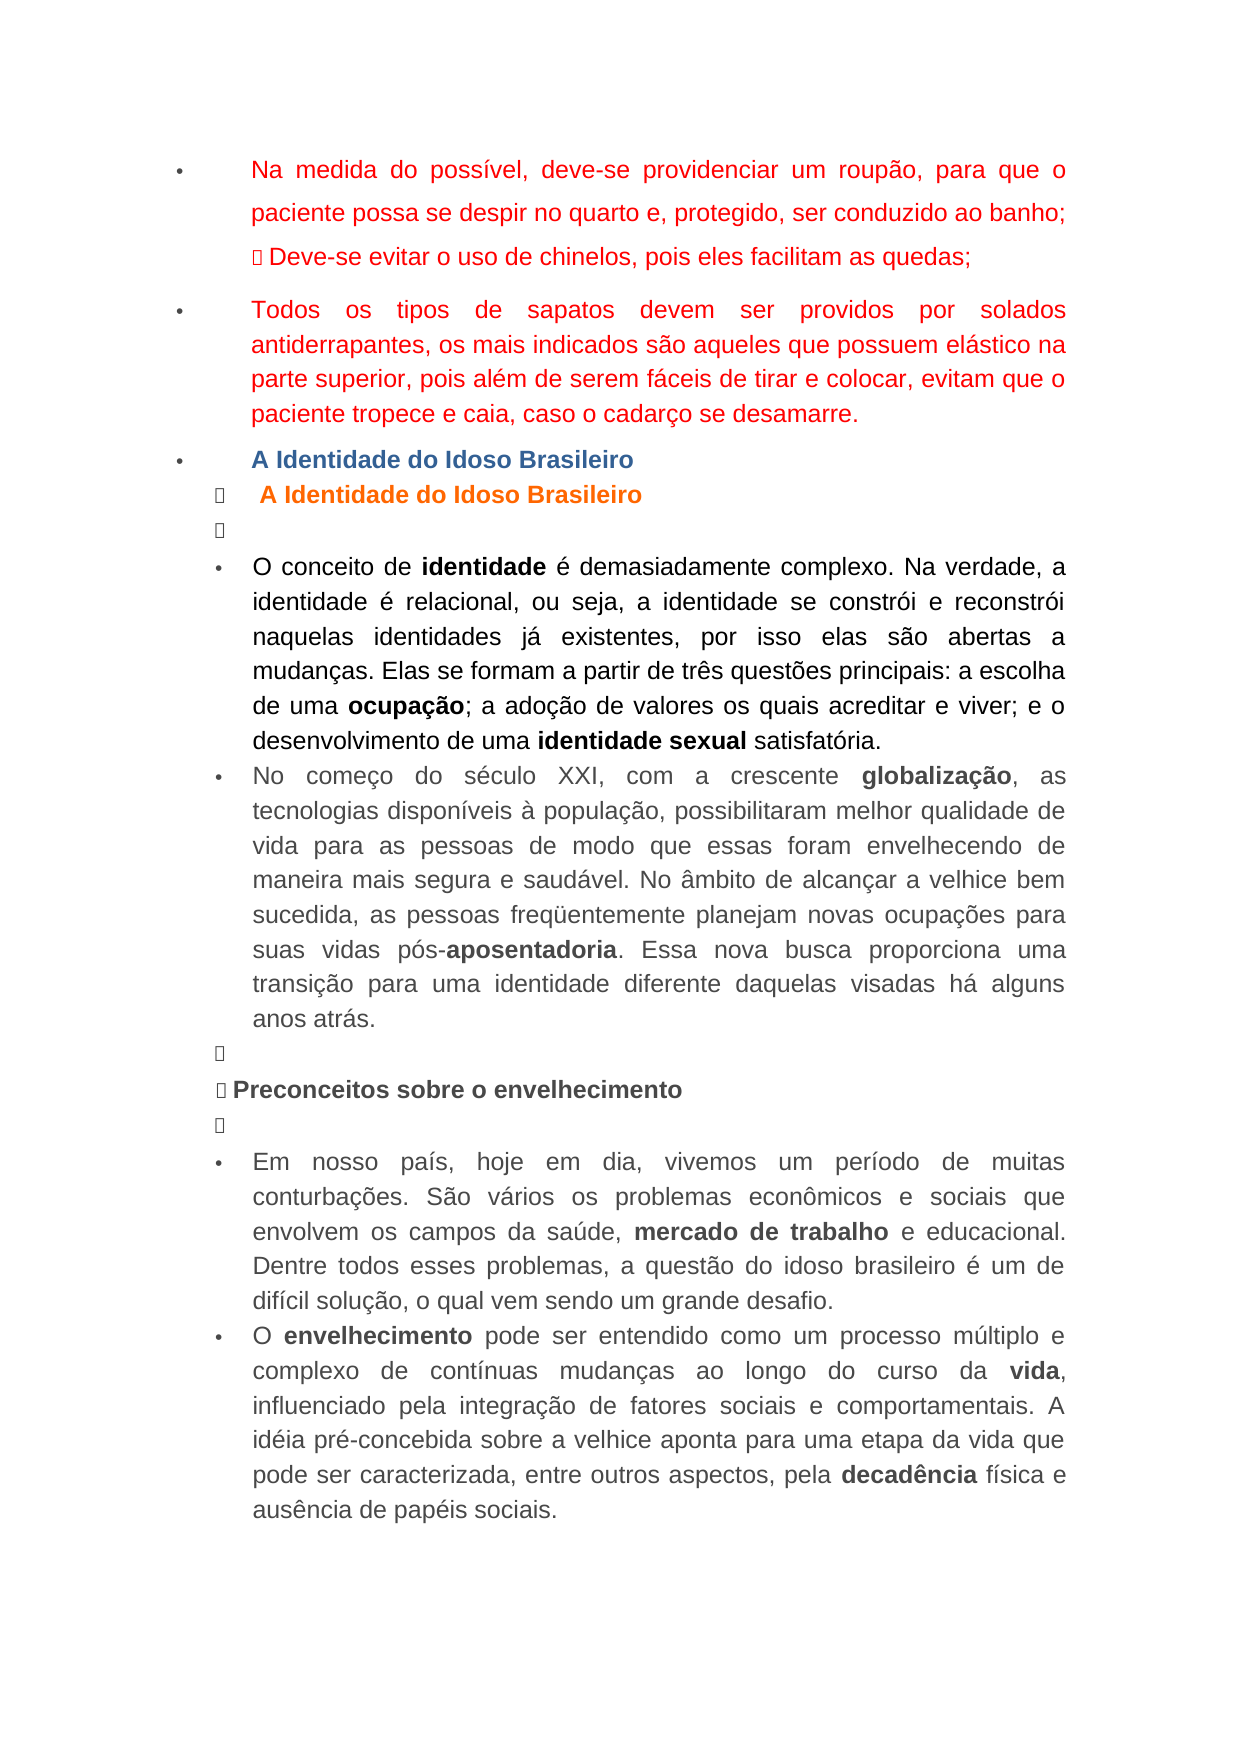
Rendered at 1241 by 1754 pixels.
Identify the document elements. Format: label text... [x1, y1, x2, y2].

subtitle  Preconceitos sobre o envelhecimento [215, 1075, 1102, 1105]
list O envelhecimento pode ser entendido como um processo múltiplo e complexo de contínuas mudanças ao longo do curso da vida, influenciado pela integração de fatores sociais e comportamentais. A idéia pré-concebida sobre a velhice aponta para uma etapa da vida que pode ser caracterizada, entre outros aspectos, pela decadência física e ausência de papéis sociais. [215, 1321, 1067, 1523]
list Em nosso país, hoje em dia, vivemos um período de muitas conturbações. São vários os problemas econômicos e sociais que envolvem os campos da saúde, mercado de trabalho e educacional. Dentre todos esses problemas, a questão do idoso brasileiro é um de difícil solução, o qual vem sendo um grande desafio. [215, 1147, 1067, 1314]
text  [213, 1111, 1102, 1140]
list O conceito de identidade é demasiadamente complexo. Na verdade, a identidade é relacional, ou seja, a identidade se constrói e reconstrói naquelas identidades já existentes, por isso elas são abertas a mudanças. Elas se formam a partir de três questões principais: a escolha de uma ocupação; a adoção de valores os quais acreditar e viver; e o desenvolvimento de uma identidade sexual satisfatória. [215, 552, 1067, 754]
list A Identidade do Idoso Brasileiro [176, 444, 1067, 473]
text  [213, 517, 1102, 545]
subtitle  A Identidade do Idoso Brasileiro [140, 480, 1102, 509]
list Na medida do possível, deve-se providenciar um roupão, para que o paciente possa se despir no quarto e, protegido, ser conduzido ao banho;  Deve-se evitar o uso de chinelos, pois eles facilitam as quedas; [176, 155, 1067, 272]
list Todos os tipos de sapatos devem ser providos por solados antiderrapantes, os mais indicados são aqueles que possuem elástico na parte superior, pois além de serem fáceis de tirar e colocar, evitam que o paciente tropece e caia, caso o cadarço se desamarre. [176, 295, 1067, 428]
list No começo do século XXI, com a crescente globalização, as tecnologias disponíveis à população, possibilitaram melhor qualidade de vida para as pessoas de modo que essas foram envelhecendo de maneira mais segura e saudável. No âmbito de alcançar a velhice bem sucedida, as pessoas freqüentemente planejam novas ocupações para suas vidas pós-aposentadoria. Essa nova busca proporciona uma transição para uma identidade diferente daquelas visadas há alguns anos atrás. [215, 761, 1067, 1033]
text  [213, 1039, 1102, 1068]
